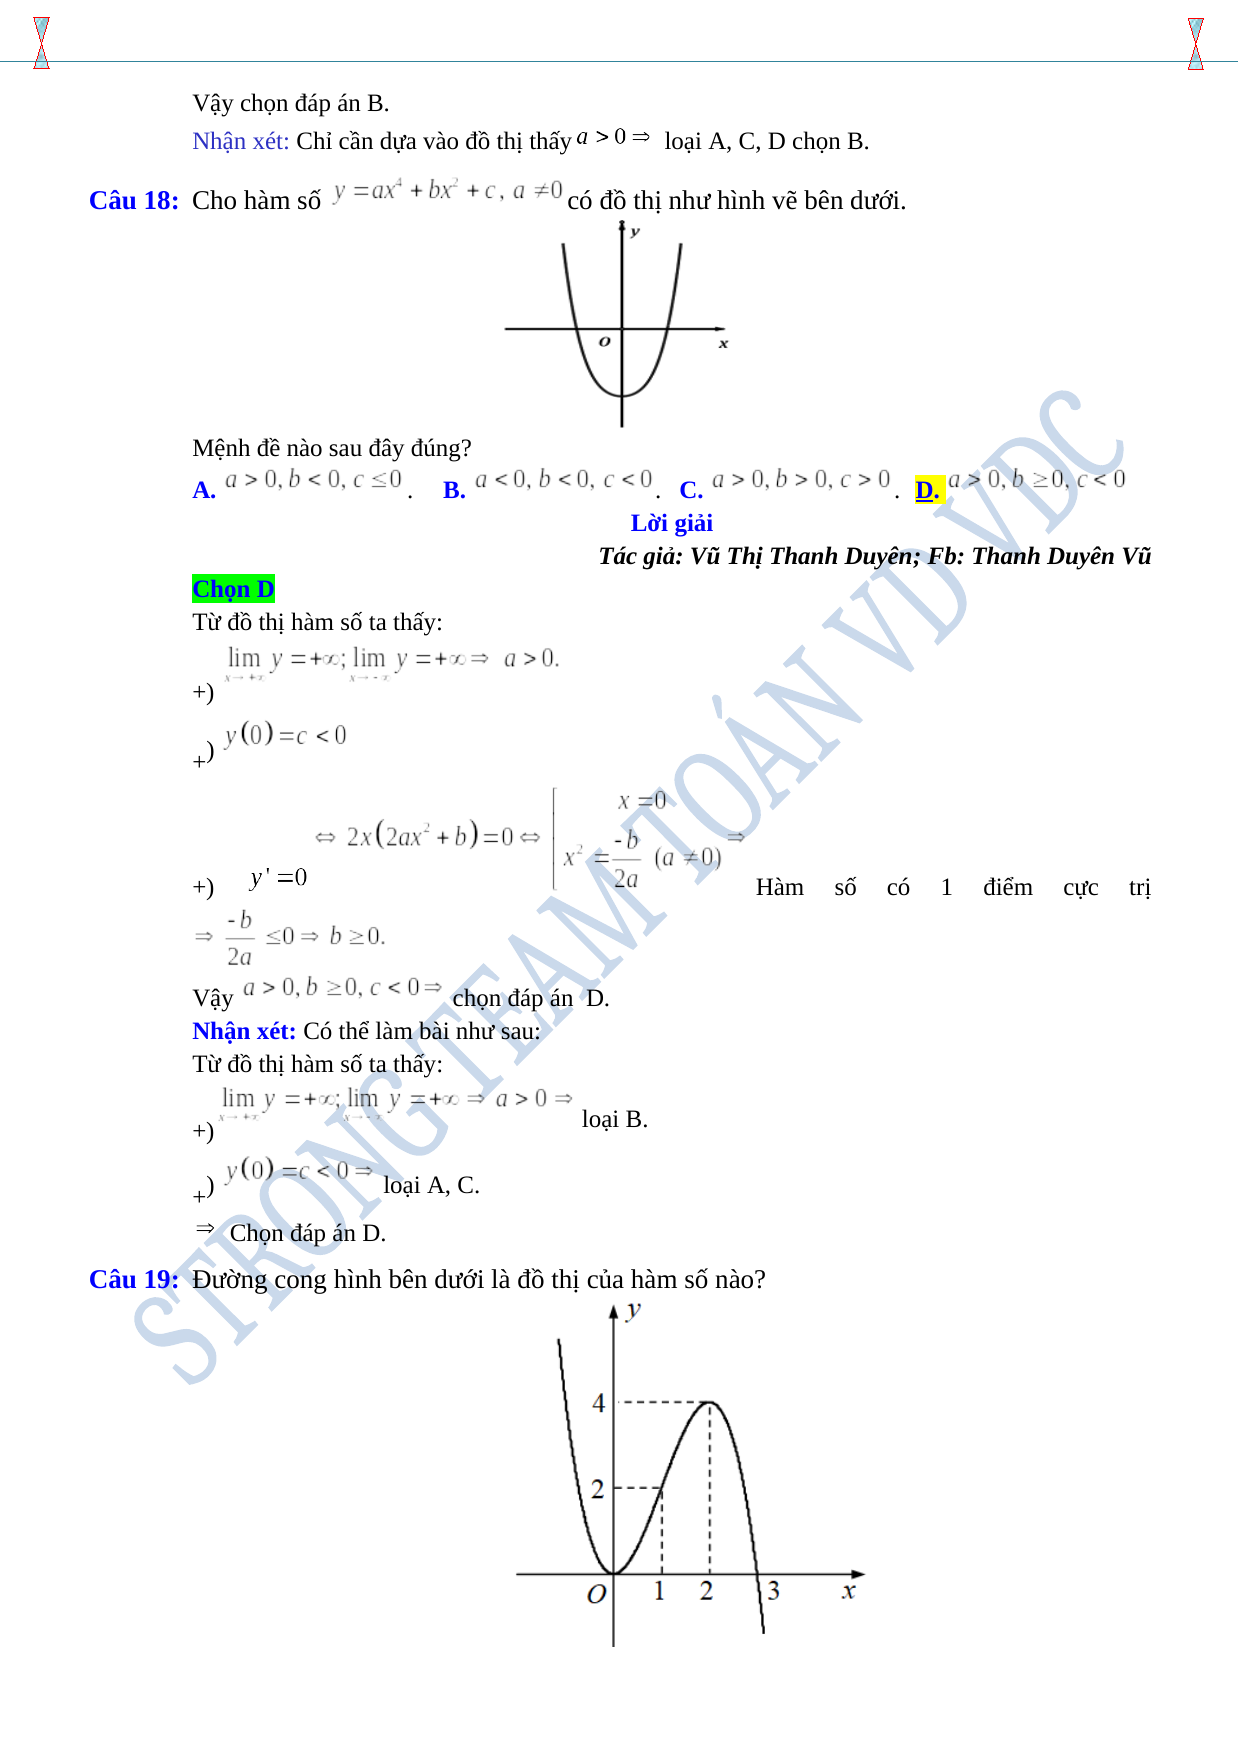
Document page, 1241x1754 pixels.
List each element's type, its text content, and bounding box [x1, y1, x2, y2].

text A. . B. . C. . D. [192, 466, 1152, 504]
picture [1189, 19, 1203, 41]
picture [1190, 46, 1201, 61]
text Chọn D [275, 574, 1152, 603]
text +) loại A, C. [192, 1151, 1152, 1210]
text +) [192, 640, 1152, 706]
text Từ đồ thị hàm số ta thấy: [192, 607, 1152, 636]
text +) [192, 716, 1152, 775]
list Đường cong hình bên dưới là đồ thị của hàm số nào? [88, 1264, 1152, 1295]
text Vậy chọn đáp án D. [192, 973, 1152, 1012]
picture [475, 1299, 868, 1647]
picture [34, 62, 49, 68]
text Nhận xét: Có thể làm bài như sau: [192, 1016, 1152, 1045]
picture [1188, 62, 1203, 69]
text Tác giả: Vũ Thị Thanh Duyên; Fb: Thanh Duyên Vũ [192, 541, 1152, 570]
text Mệnh đề nào sau đây đúng? [192, 433, 1152, 461]
text +) Hàm số có 1 điểm cực trị [192, 781, 1152, 969]
text +)loại B. [192, 1082, 1152, 1145]
picture [494, 219, 750, 429]
text Chọn đáp án D. [192, 1216, 1152, 1247]
list Cho hàm số có đồ thị như hình vẽ bên dưới. [88, 172, 1152, 215]
text Từ đồ thị hàm số ta thấy: [192, 1049, 1152, 1078]
picture [35, 18, 48, 42]
picture [36, 45, 47, 61]
text Nhận xét: Chỉ cần dựa vào đồ thị thấy loại A, C, D chọn B. [192, 122, 1152, 155]
text Vậy chọn đáp án B. [192, 88, 1152, 117]
text Lời giải [192, 508, 1152, 537]
